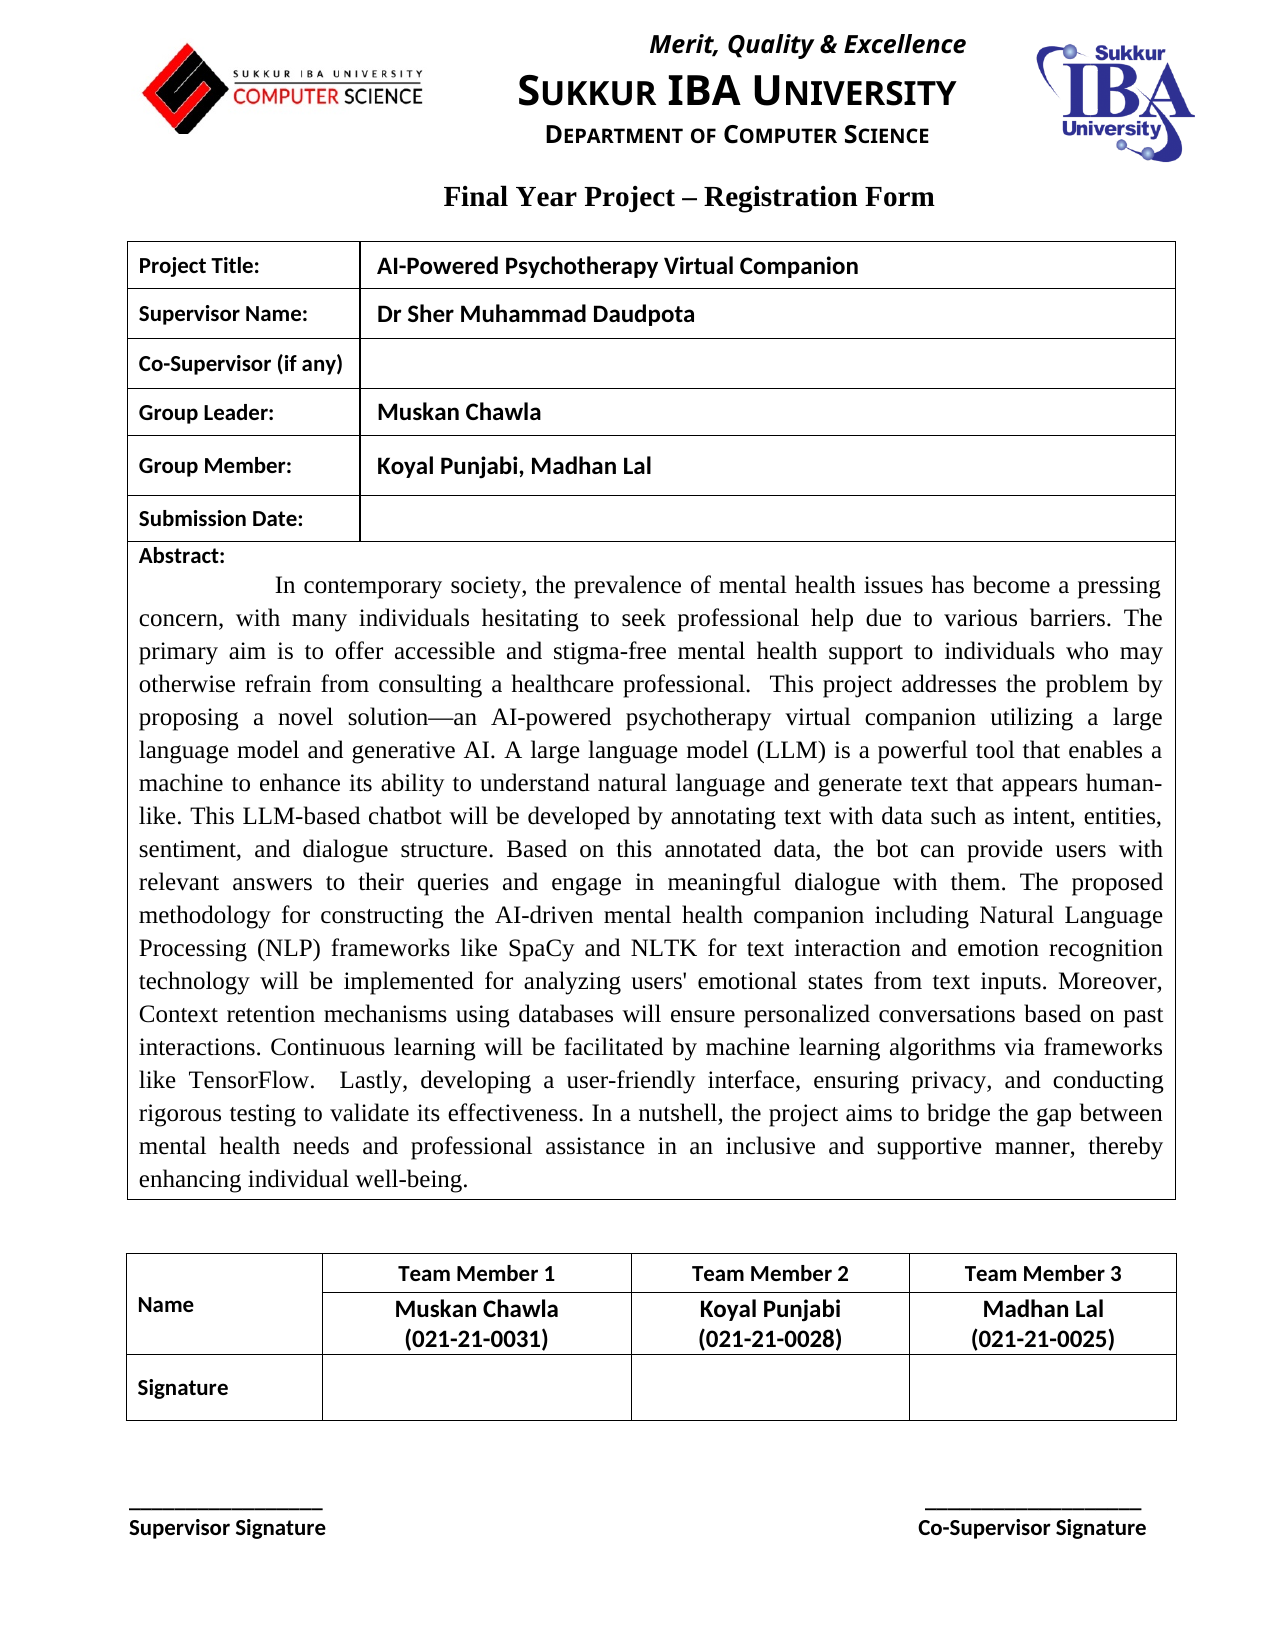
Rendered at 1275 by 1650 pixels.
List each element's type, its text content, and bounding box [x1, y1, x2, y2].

table_cell [632, 1355, 909, 1420]
table_header Team Member 2 [632, 1254, 909, 1292]
table_header AI-Powered Psychotherapy Virtual Companion [361, 242, 1175, 288]
table_cell [361, 496, 1175, 541]
table_cell Abstract: In contemporary society, the prevalence of mental health issues has become a pressing concern, with many individuals hesitating to seek professional help due to various barriers. The primary aim is to offer accessible and stigma-free mental health support to individuals who may otherwise refrain from consulting a healthcare professional. This project addresses the problem by proposing a novel solution—an AI-powered psychotherapy virtual companion utilizing a large language model and generative AI. A large language model (LLM) is a powerful tool that enables a machine to enhance its ability to understand natural language and generate text that appears human-like. This LLM-based chatbot will be developed by annotating text with data such as intent, entities, sentiment, and dialogue structure. Based on this annotated data, the bot can provide users with relevant answers to their queries and engage in meaningful dialogue with them. The proposed methodology for constructing the AI-driven mental health companion including Natural Language Processing (NLP) frameworks like SpaCy and NLTK for text interaction and emotion recognition technology will be implemented for analyzing users' emotional states from text inputs. Moreover, Context retention mechanisms using databases will ensure personalized conversations based on past interactions. Continuous learning will be facilitated by machine learning algorithms via frameworks like TensorFlow. Lastly, developing a user-friendly interface, ensuring privacy, and conducting rigorous testing to validate its effectiveness. In a nutshell, the project aims to bridge the gap between mental health needs and professional assistance in an inclusive and supportive manner, thereby enhancing individual well-being. [128, 542, 1175, 1199]
table_cell Dr Sher Muhammad Daudpota [361, 289, 1175, 338]
picture [131, 38, 438, 134]
table_cell Supervisor Name: [128, 289, 359, 338]
table_cell Group Leader: [128, 389, 359, 435]
list _________________ ___________________ [103, 1486, 1153, 1513]
table_cell Group Member: [128, 436, 359, 495]
table_header Team Member 1 [323, 1254, 631, 1292]
text Final Year Project – Registration Form [150, 66, 1153, 241]
table_cell [910, 1355, 1176, 1420]
table_cell [361, 339, 1175, 388]
table_cell Muskan Chawla [361, 389, 1175, 435]
table_cell Signature [127, 1355, 322, 1420]
table_cell Muskan Chawla (021-21-0031) [323, 1293, 631, 1354]
list Supervisor Signature Co-Supervisor Signature [103, 1513, 1153, 1542]
table_cell Koyal Punjabi (021-21-0028) [632, 1293, 909, 1354]
table_cell Koyal Punjabi, Madhan Lal [361, 436, 1175, 495]
picture [1032, 40, 1201, 167]
table_header Project Title: [128, 242, 359, 288]
table_header Team Member 3 [910, 1254, 1176, 1292]
table_cell [323, 1355, 631, 1420]
table_cell Co-Supervisor (if any) [128, 339, 359, 388]
table_cell Madhan Lal (021-21-0025) [910, 1293, 1176, 1354]
table_cell Submission Date: [128, 496, 359, 541]
table_header Name [127, 1254, 322, 1354]
